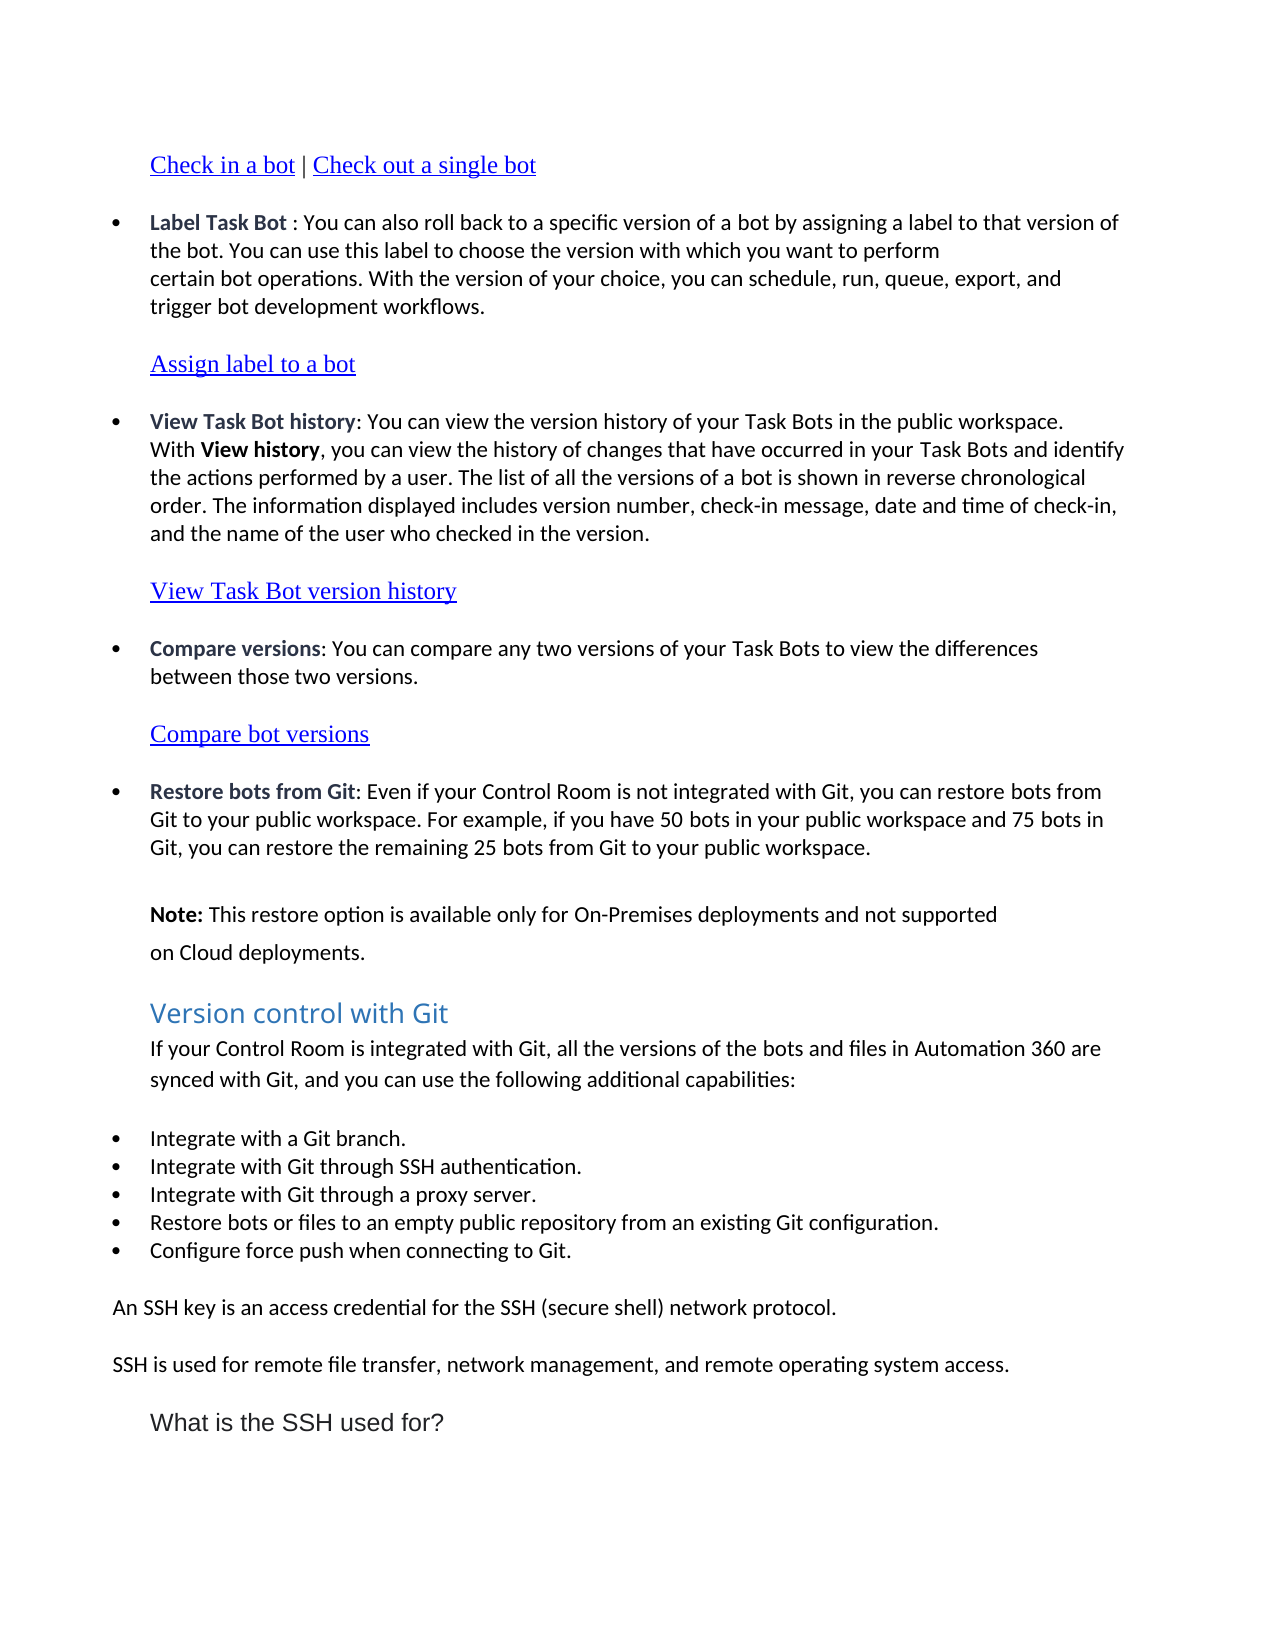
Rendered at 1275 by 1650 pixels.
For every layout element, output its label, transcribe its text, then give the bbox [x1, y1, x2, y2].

list View Task Bot history: You can view the version history of your Task Bots in the public workspace. With View history, you can view the history of changes that have occurred in your Task Bots and identify the actions performed by a user. The list of all the versions of a bot is shown in reverse chronological order. The information displayed includes version number, check-in message, date and time of check-in, and the name of the user who checked in the version. [112, 407, 1125, 547]
text If your Control Room is integrated with Git, all the versions of the bots and files in Automation 360 are synced with Git, and you can use the following additional capabilities: [150, 1034, 1125, 1093]
text Compare bot versions [150, 719, 1125, 748]
text Note: This restore option is available only for On-Premises deployments and not supported on Cloud deployments. [150, 891, 1125, 966]
text Check in a bot | Check out a single bot [150, 150, 1125, 179]
list Integrate with Git through SSH authentication. [112, 1152, 1125, 1180]
list Compare versions: You can compare any two versions of your Task Bots to view the differences between those two versions. [112, 634, 1125, 690]
list Restore bots or files to an empty public repository from an existing Git configuration. [112, 1208, 1125, 1236]
subtitle Version control with Git [150, 995, 1125, 1032]
text View Task Bot version history [150, 576, 1125, 605]
list Label Task Bot : You can also roll back to a specific version of a bot by assigning a label to that version of the bot. You can use this label to choose the version with which you want to perform certain bot operations. With the version of your choice, you can schedule, run, queue, export, and trigger bot development workflows. [112, 208, 1125, 320]
text Assign label to a bot [150, 349, 1125, 378]
text An SSH key is an access credential for the SSH (secure shell) network protocol. [112, 1293, 1125, 1321]
list Restore bots from Git: Even if your Control Room is not integrated with Git, you can restore bots from Git to your public workspace. For example, if you have 50 bots in your public workspace and 75 bots in Git, you can restore the remaining 25 bots from Git to your public workspace. [112, 777, 1125, 861]
list Configure force push when connecting to Git. [112, 1236, 1125, 1264]
list Integrate with Git through a proxy server. [112, 1180, 1125, 1208]
list Integrate with a Git branch. [112, 1124, 1125, 1152]
text SSH is used for remote file transfer, network management, and remote operating system access. [112, 1351, 1125, 1379]
text What is the SSH used for? [150, 1408, 1125, 1437]
